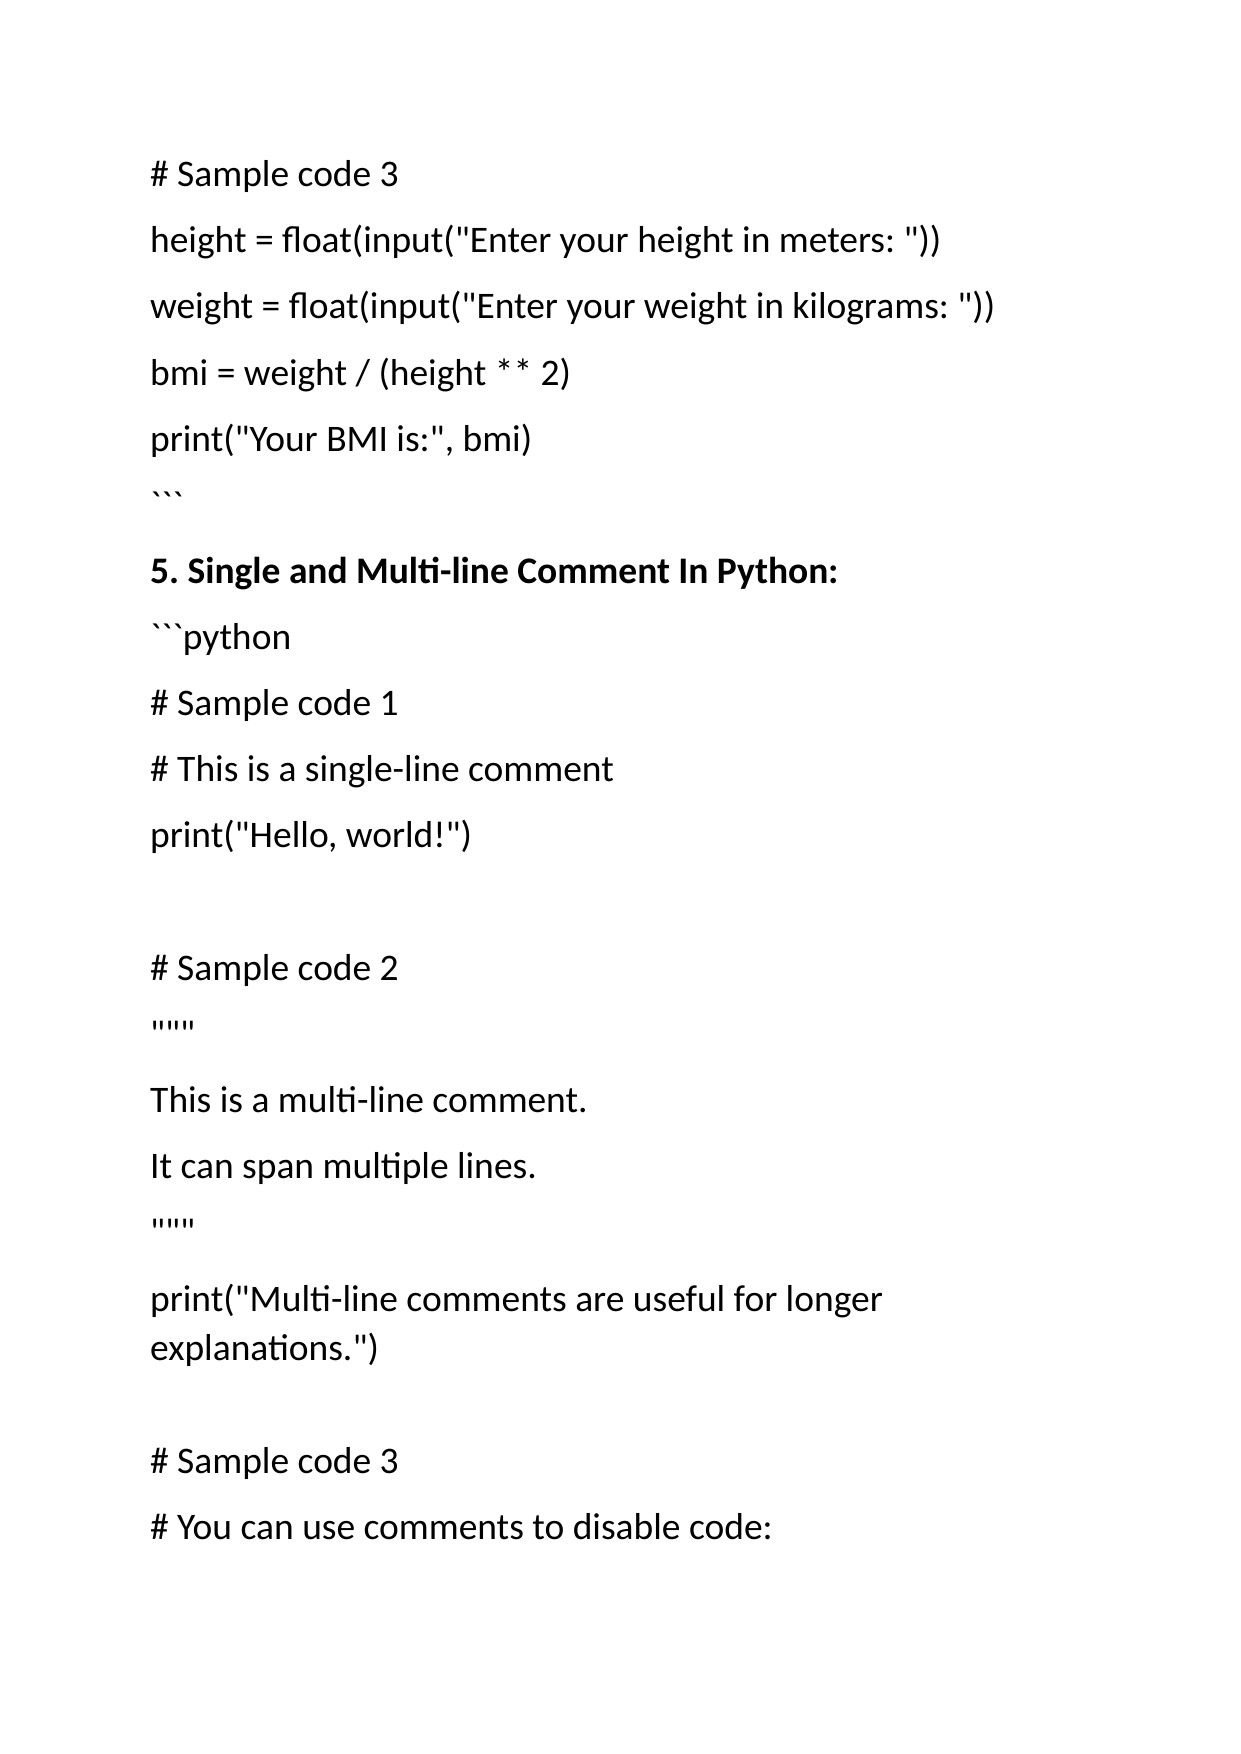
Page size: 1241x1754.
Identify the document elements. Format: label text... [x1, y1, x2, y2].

text # Sample code 3 [150, 150, 1090, 196]
text print("Multi-line comments are useful for longer explanations.") [150, 1274, 1090, 1370]
text # You can use comments to disable code: [150, 1503, 1090, 1549]
text This is a multi-line comment. [150, 1076, 1090, 1122]
text ```python [150, 613, 1090, 659]
text # Sample code 2 [150, 944, 1090, 989]
text ``` [150, 481, 1090, 527]
text print("Hello, world!") [150, 811, 1090, 857]
text bmi = weight / (height ** 2) [150, 348, 1090, 394]
text # Sample code 3 [150, 1437, 1090, 1483]
text height = float(input("Enter your height in meters: ")) [150, 216, 1090, 262]
text """ [150, 1010, 1090, 1056]
text It can span multiple lines. [150, 1142, 1090, 1188]
text print("Your BMI is:", bmi) [150, 414, 1090, 460]
text # Sample code 1 [150, 679, 1090, 725]
text """ [150, 1208, 1090, 1254]
text # This is a single-line comment [150, 745, 1090, 791]
text weight = float(input("Enter your weight in kilograms: ")) [150, 282, 1090, 328]
text 5. Single and Multi-line Comment In Python: [150, 547, 1090, 593]
